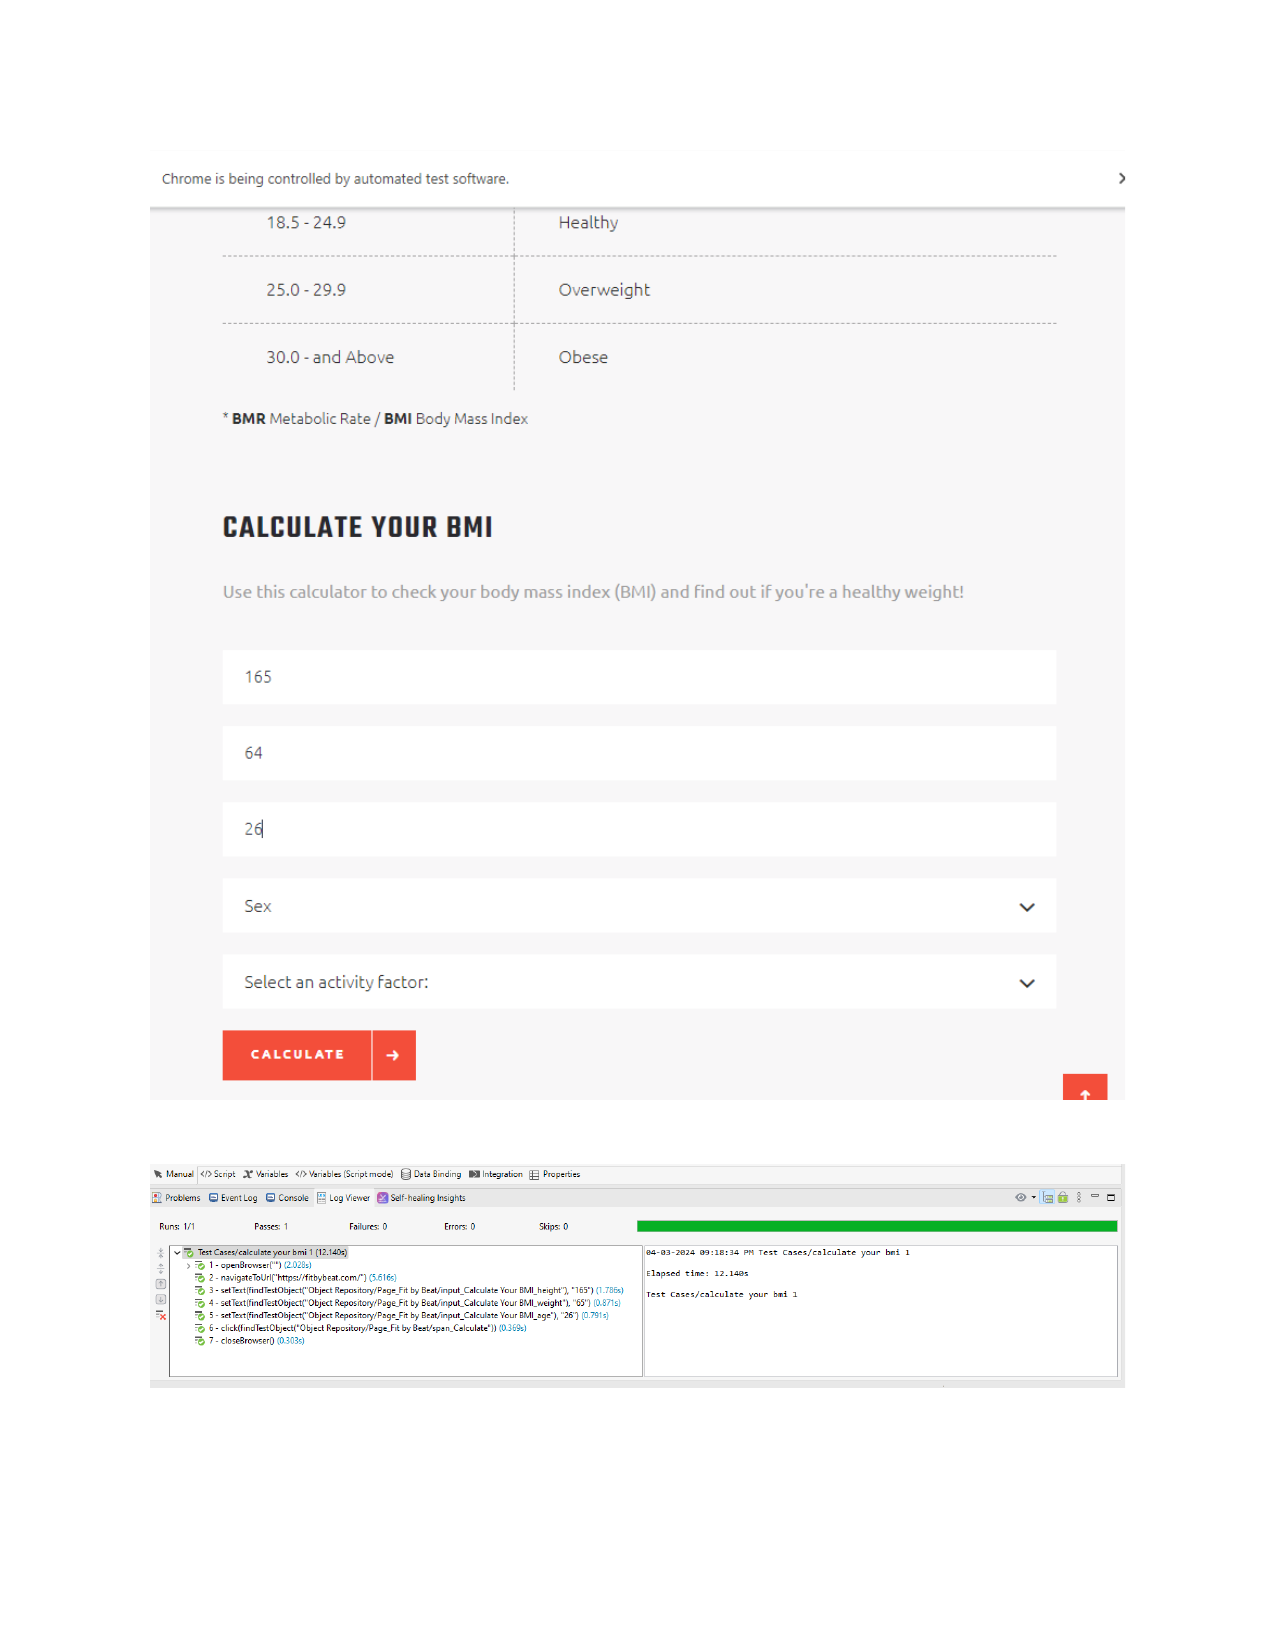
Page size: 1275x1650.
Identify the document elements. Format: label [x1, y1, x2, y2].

picture [150, 1164, 1125, 1388]
picture [150, 150, 1125, 1100]
